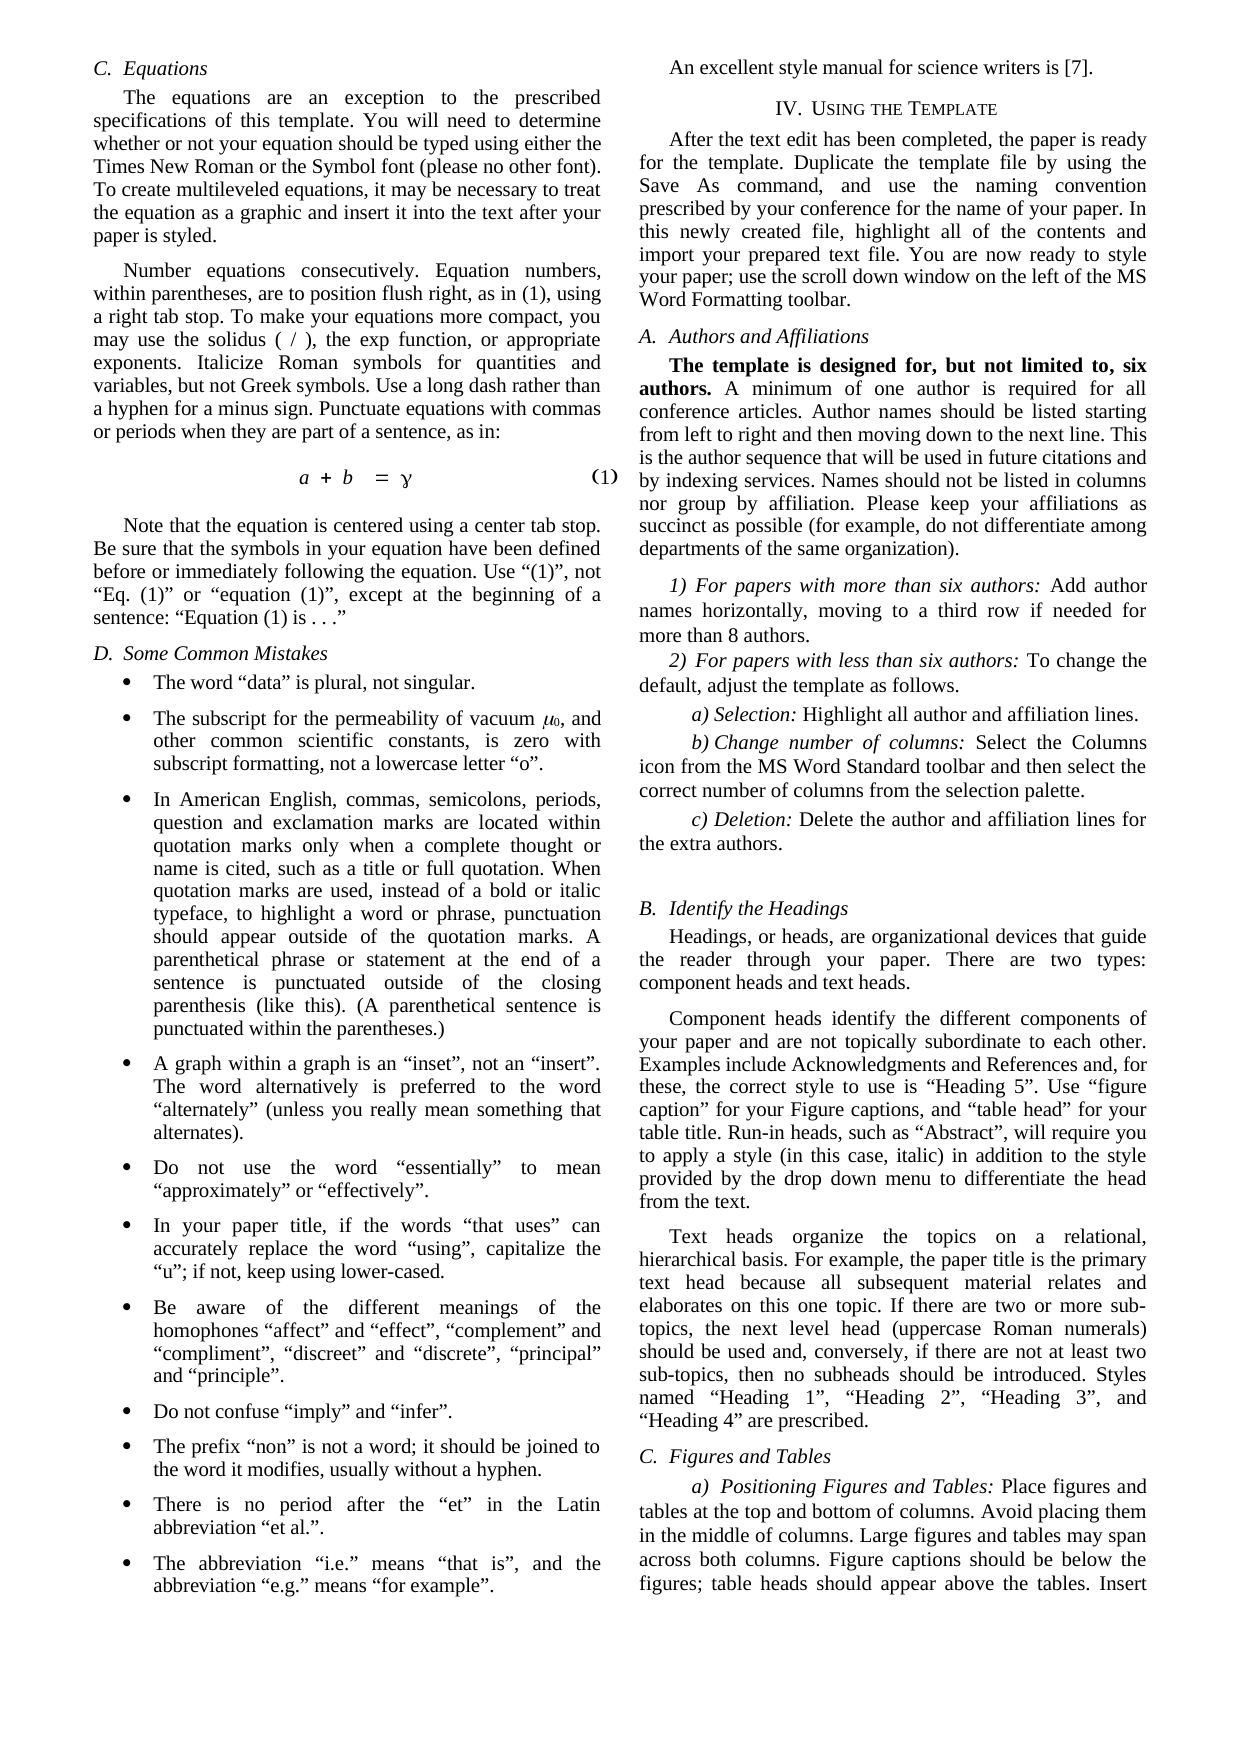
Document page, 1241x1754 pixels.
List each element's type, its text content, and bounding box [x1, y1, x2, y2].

list The prefix “non” is not a word; it should be joined to the word it modifies, usually without a hyphen. [123, 1435, 601, 1481]
text ab  [93, 468, 601, 489]
list A graph within a graph is an “inset”, not an “insert”. The word alternatively is preferred to the word “alternately” (unless you really mean something that alternates). [123, 1052, 601, 1144]
text Component heads identify the different components of your paper and are not topically subordinate to each other. Examples include Acknowledgments and References and, for these, the correct style to use is “Heading 5”. Use “figure caption” for your Figure captions, and “table head” for your table title. Run-in heads, such as “Abstract”, will require you to apply a style (in this case, italic) in addition to the style provided by the drop down menu to differentiate the head from the text. [639, 1007, 1147, 1213]
subtitle Some Common Mistakes [93, 641, 601, 665]
text Headings, or heads, are organizational devices that guide the reader through your paper. There are two types: component heads and text heads. [639, 926, 1147, 994]
subtitle Authors and Affiliations [639, 324, 1147, 348]
list The word “data” is plural, not singular. [123, 671, 601, 694]
subtitle For papers with more than six authors: Add author names horizontally, moving to a third row if needed for more than 8 authors. [639, 573, 1147, 648]
text After the text edit has been completed, the paper is ready for the template. Duplicate the template file by using the Save As command, and use the naming convention prescribed by your conference for the name of your paper. In this newly created file, highlight all of the contents and import your prepared text file. You are now ready to style your paper; use the scroll down window on the left of the MS Word Formatting toolbar. [639, 128, 1147, 311]
subtitle For papers with less than six authors: To change the default, adjust the template as follows. [639, 648, 1147, 698]
list In your paper title, if the words “that uses” can accurately replace the word “using”, capitalize the “u”; if not, keep using lower-cased. [123, 1215, 601, 1283]
list The subscript for the permeability of vacuum 0, and other common scientific constants, is zero with subscript formatting, not a lowercase letter “o”. [123, 707, 601, 775]
text Note that the equation is centered using a center tab stop. Be sure that the symbols in your equation have been defined before or immediately following the equation. Use “(1)”, not “Eq. (1)” or “equation (1)”, except at the beginning of a sentence: “Equation (1) is . . .” [93, 514, 601, 629]
list In American English, commas, semicolons, periods, question and exclamation marks are located within quotation marks only when a complete thought or name is cited, such as a title or full quotation. When quotation marks are used, instead of a bold or italic typeface, to highlight a word or phrase, punctuation should appear outside of the quotation marks. A parenthetical phrase or statement at the end of a sentence is punctuated outside of the closing parenthesis (like this). (A parenthetical sentence is punctuated within the parentheses.) [123, 788, 601, 1040]
text The template is designed for, but not limited to, six authors. A minimum of one author is required for all conference articles. Author names should be listed starting from left to right and then moving down to the next line. This is the author sequence that will be used in future citations and by indexing services. Names should not be listed in columns nor group by affiliation. Please keep your affiliations as succinct as possible (for example, do not differentiate among departments of the same organization). [639, 354, 1147, 560]
list Do not confuse “imply” and “infer”. [123, 1400, 601, 1423]
subtitle Using the Template [639, 96, 1147, 120]
subtitle Change number of columns: Select the Columns icon from the MS Word Standard toolbar and then select the correct number of columns from the selection palette. [639, 730, 1147, 802]
list The abbreviation “i.e.” means “that is”, and the abbreviation “e.g.” means “for example”. [123, 1552, 601, 1597]
subtitle Identify the Headings [639, 895, 1147, 919]
subtitle Figures and Tables [639, 1444, 1147, 1468]
subtitle Selection: Highlight all author and affiliation lines. [639, 702, 1147, 726]
list There is no period after the “et” in the Latin abbreviation “et al.”. [123, 1493, 601, 1539]
subtitle Equations [93, 56, 601, 80]
text An excellent style manual for science writers is [7]. [639, 56, 1147, 79]
list Do not use the word “essentially” to mean “approximately” or “effectively”. [123, 1156, 601, 1202]
subtitle Deletion: Delete the author and affiliation lines for the extra authors. [639, 807, 1147, 855]
